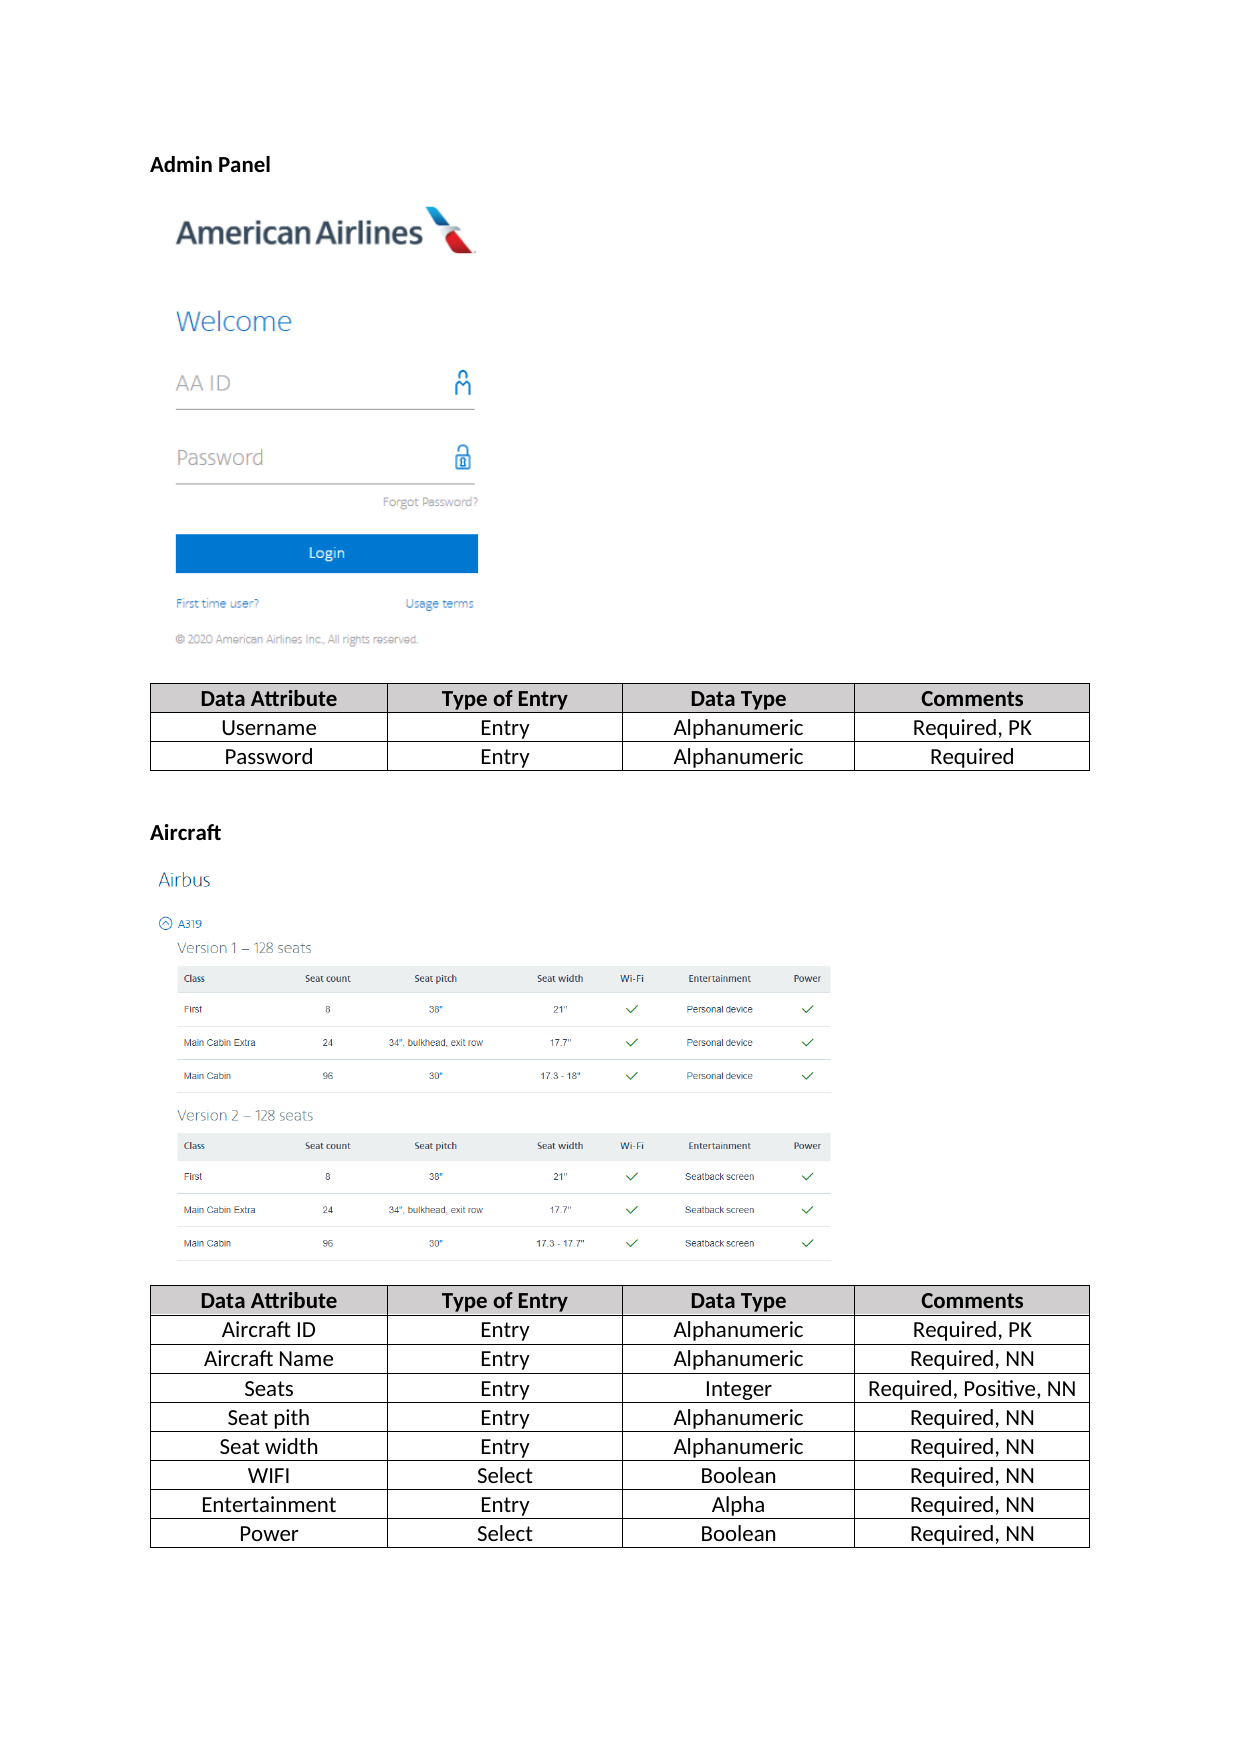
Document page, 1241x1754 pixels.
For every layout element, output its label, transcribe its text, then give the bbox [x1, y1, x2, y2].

table_header Comments [855, 1286, 1089, 1314]
picture [150, 196, 504, 665]
table_cell Boolean [623, 1519, 854, 1547]
table_cell Username [151, 713, 387, 741]
table_cell Password [151, 742, 387, 770]
table_cell Entry [388, 1403, 622, 1431]
table_cell Alphanumeric [623, 1403, 854, 1431]
table_header Data Type [623, 1286, 854, 1314]
table_cell Aircraft Name [151, 1345, 387, 1373]
text Admin Panel [150, 150, 1090, 178]
table_cell Seat pith [151, 1403, 387, 1431]
text Aircraft [150, 818, 1090, 846]
table_cell Seat width [151, 1432, 387, 1460]
table_cell Entry [388, 713, 622, 741]
table_header Data Attribute [151, 1286, 387, 1314]
table_cell Required, NN [855, 1403, 1089, 1431]
table_cell Aircraft ID [151, 1316, 387, 1343]
table_cell Required, NN [855, 1490, 1089, 1518]
table_cell Entry [388, 1490, 622, 1518]
table_cell Entry [388, 1432, 622, 1460]
table_cell Alphanumeric [623, 1345, 854, 1373]
picture [150, 865, 838, 1267]
table_header Data Type [623, 684, 854, 712]
table_cell Entry [388, 742, 622, 770]
table_cell Required, Positive, NN [855, 1374, 1089, 1402]
table_cell Required, NN [855, 1519, 1089, 1547]
table_cell Required, NN [855, 1432, 1089, 1460]
table_cell Power [151, 1519, 387, 1547]
table_cell Select [388, 1461, 622, 1489]
table_cell Required, NN [855, 1345, 1089, 1373]
table_cell Seats [151, 1374, 387, 1402]
table_header Type of Entry [388, 684, 622, 712]
table_cell Entry [388, 1345, 622, 1373]
table_cell Entry [388, 1374, 622, 1402]
table_cell Select [388, 1519, 622, 1547]
table_cell Alpha [623, 1490, 854, 1518]
table_cell Alphanumeric [623, 742, 854, 770]
table_header Comments [855, 684, 1089, 712]
table_cell Boolean [623, 1461, 854, 1489]
table_cell Alphanumeric [623, 1316, 854, 1343]
table_cell Entry [388, 1316, 622, 1343]
table_cell Required, NN [855, 1461, 1089, 1489]
table_cell Entertainment [151, 1490, 387, 1518]
table_cell Required, PK [855, 1316, 1089, 1343]
table_cell Required, PK [855, 713, 1089, 741]
table_cell WIFI [151, 1461, 387, 1489]
table_cell Alphanumeric [623, 1432, 854, 1460]
table_cell Required [855, 742, 1089, 770]
table_header Type of Entry [388, 1286, 622, 1314]
table_cell Alphanumeric [623, 713, 854, 741]
table_header Data Attribute [151, 684, 387, 712]
table_cell Integer [623, 1374, 854, 1402]
